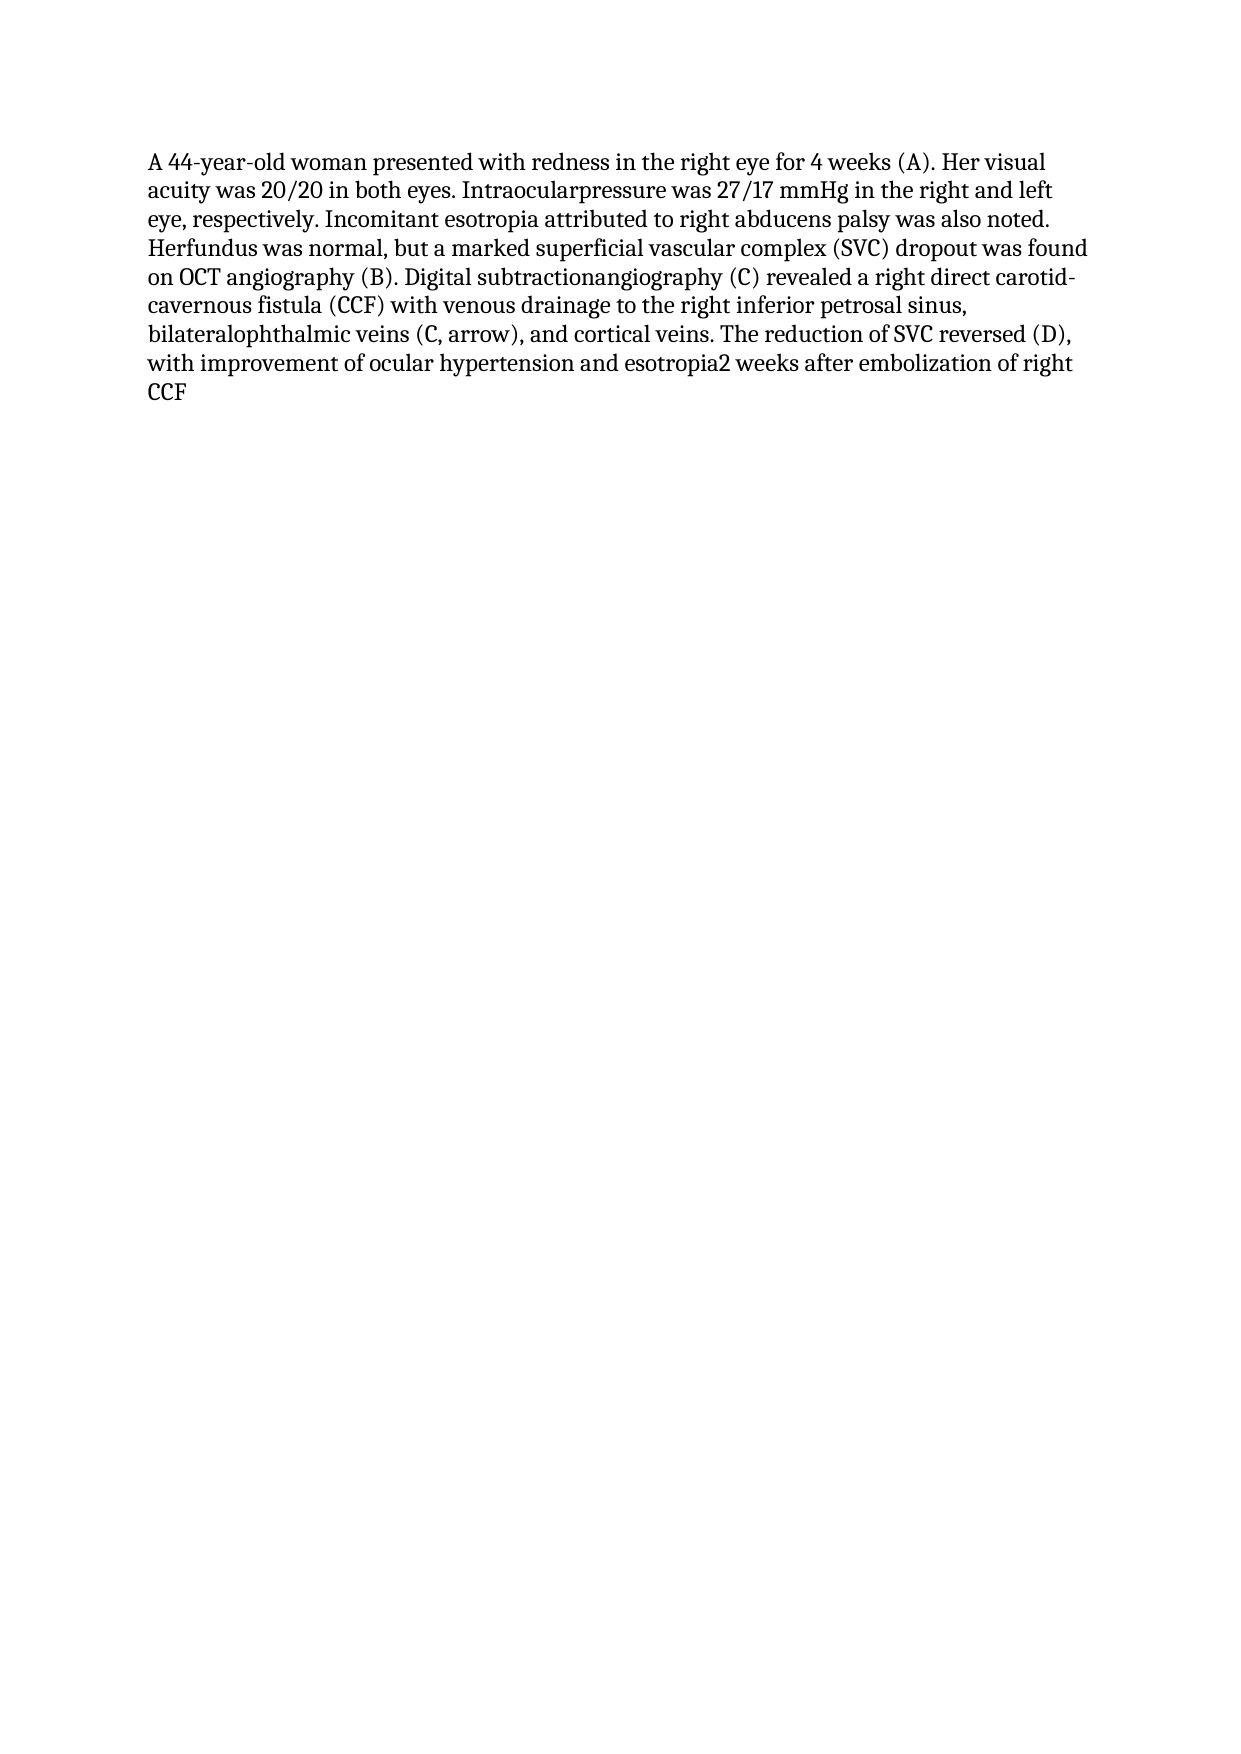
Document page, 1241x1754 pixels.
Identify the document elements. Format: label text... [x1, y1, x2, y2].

text A 44-year-old woman presented with redness in the right eye for 4 weeks (A). Her visual acuity was 20/20 in both eyes. Intraocularpressure was 27/17 mmHg in the right and left eye, respectively. Incomitant esotropia attributed to right abducens palsy was also noted. Herfundus was normal, but a marked superficial vascular complex (SVC) dropout was found on OCT angiography (B). Digital subtractionangiography (C) revealed a right direct carotid-cavernous fistula (CCF) with venous drainage to the right inferior petrosal sinus, bilateralophthalmic veins (C, arrow), and cortical veins. The reduction of SVC reversed (D), with improvement of ocular hypertension and esotropia2 weeks after embolization of right CCF [148, 148, 1093, 406]
